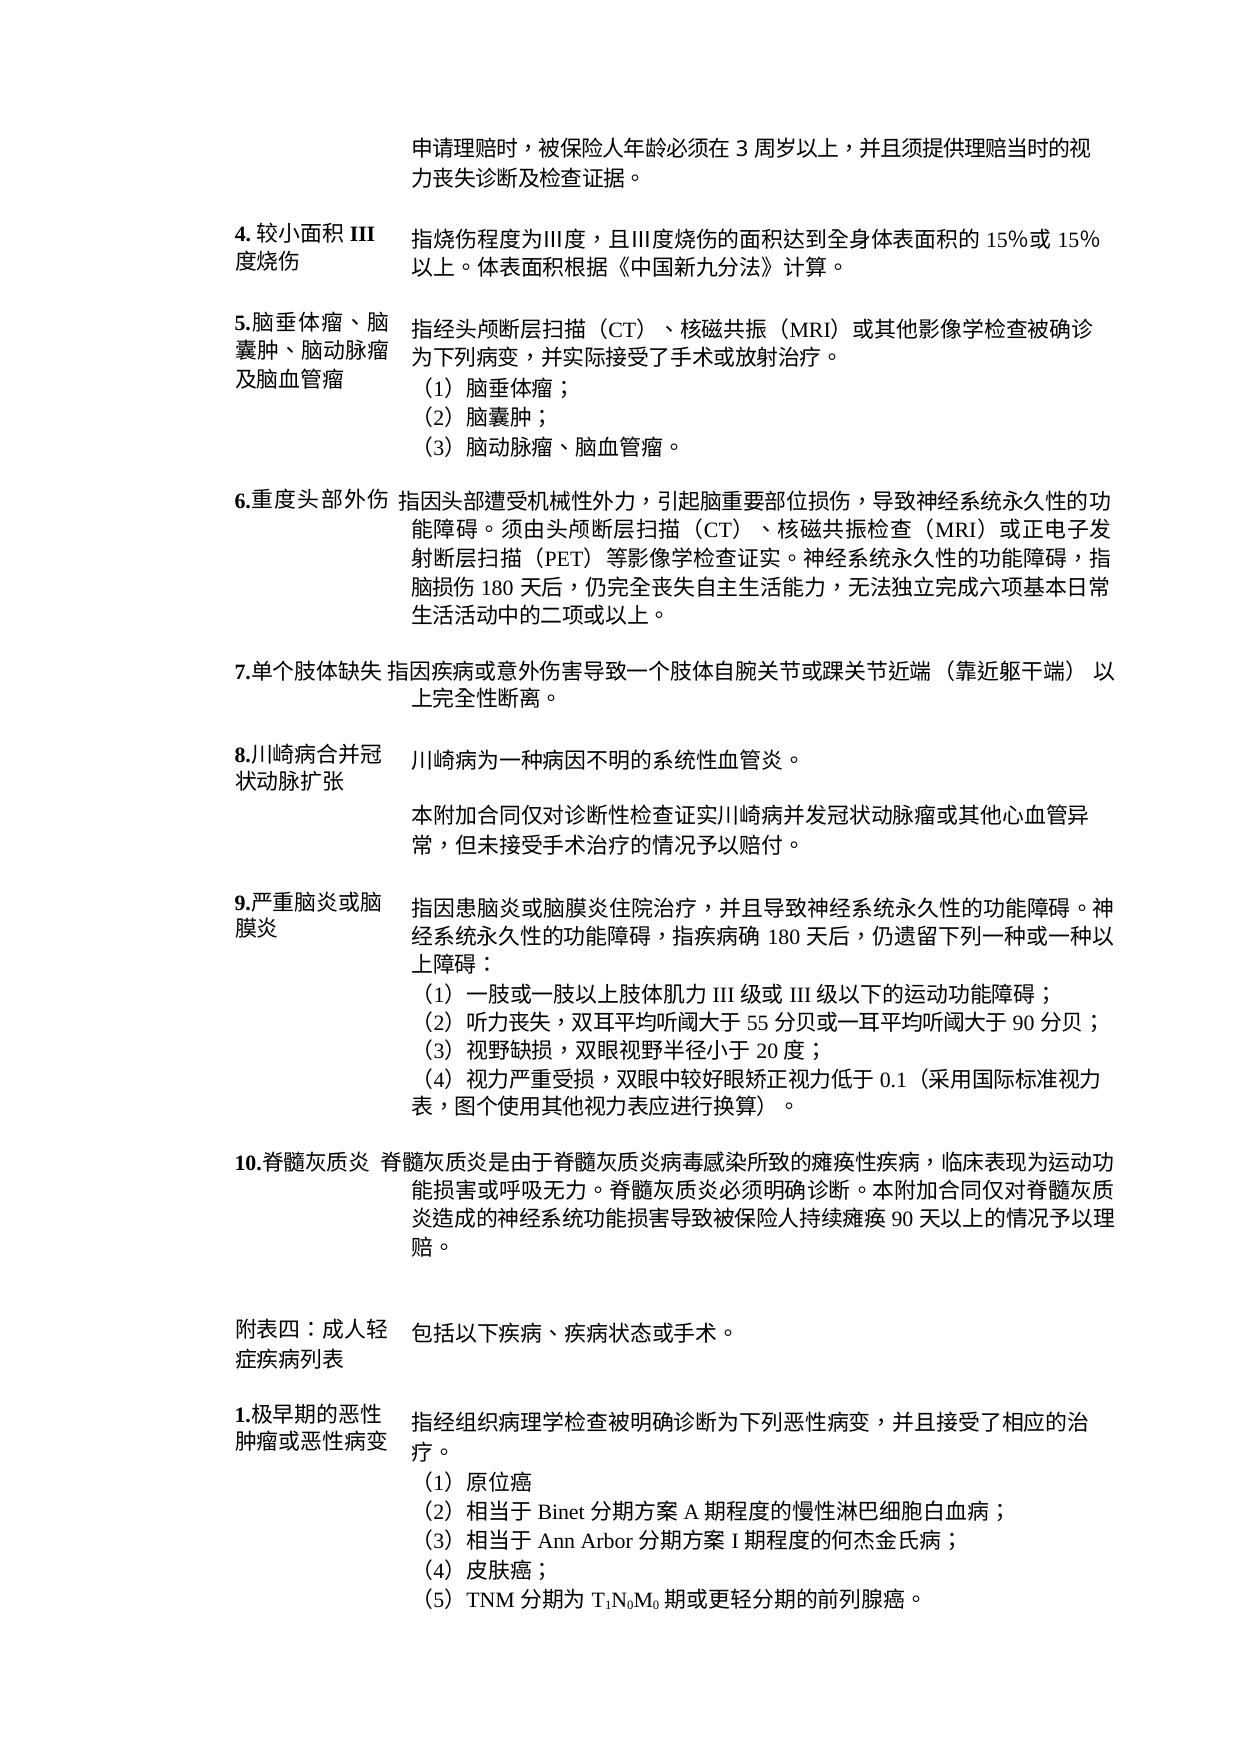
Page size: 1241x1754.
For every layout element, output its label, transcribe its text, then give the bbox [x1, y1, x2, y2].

text （3）视野缺损，双眼视野半径小于 20 度； [411, 1036, 1134, 1065]
text 5.脑垂体瘤、脑囊肿、脑动脉瘤及脑血管瘤 [234, 308, 389, 394]
text 指经组织病理学检查被明确诊断为下列恶性病变，并且接受了相应的治疗。 [411, 1407, 1111, 1466]
text 1.极早期的恶性肿瘤或恶性病变 [234, 1401, 389, 1456]
text 指烧伤程度为Ⅲ度，且Ⅲ度烧伤的面积达到全身体表面积的 15％或 15％ 以上。体表面积根据《中国新九分法》计算。 [411, 225, 1116, 282]
text 申请理赔时，被保险人年龄必须在 3 周岁以上，并且须提供理赔当时的视力丧失诊断及检查证据。 [411, 133, 1111, 193]
text 度烧伤 [235, 247, 389, 275]
text （3）脑动脉瘤、脑血管瘤。 [411, 431, 1134, 461]
text （2）脑囊肿； [411, 402, 1134, 431]
text 本附加合同仅对诊断性检查证实川崎病并发冠状动脉瘤或其他心血管异常，但未接受手术治疗的情况予以赔付。 [411, 800, 1115, 860]
text 指经头颅断层扫描（CT）、核磁共振（MRI）或其他影像学检查被确诊为下列病变，并实际接受了手术或放射治疗。 [411, 314, 1111, 372]
text （4）视力严重受损，双眼中较好眼矫正视力低于 0.1（采用国际标准视力表，图个使用其他视力表应进行换算）。 [411, 1066, 1115, 1121]
text （1）脑垂体瘤； [411, 372, 1134, 402]
text （2）听力丧失，双耳平均听阈大于 55 分贝或一耳平均听阈大于 90 分贝； [411, 1008, 1134, 1036]
text （4）皮肤癌； [411, 1555, 1134, 1584]
text 4. 较小面积 III [234, 218, 389, 247]
text （2）相当于 Binet 分期方案 A 期程度的慢性淋巴细胞白血病； [411, 1496, 1134, 1526]
text 包括以下疾病、疾病状态或手术。 [411, 1318, 1134, 1347]
text （1）原位癌 [411, 1467, 1134, 1496]
text 指因患脑炎或脑膜炎住院治疗，并且导致神经系统永久性的功能障碍。神经系统永久性的功能障碍，指疾病确 180 天后，仍遗留下列一种或一种以上障碍： [411, 894, 1115, 979]
text 8.川崎病合并冠状动脉扩张 [234, 740, 383, 796]
text （5）TNM 分期为 T1N0M0 期或更轻分期的前列腺癌。 [411, 1584, 1134, 1614]
text 川崎病为一种病因不明的系统性血管炎。 [411, 745, 1134, 774]
text 10.脊髓灰质炎 脊髓灰质炎是由于脊髓灰质炎病毒感染所致的瘫痪性疾病，临床表现为运动功能损害或呼吸无力。脊髓灰质炎必须明确诊断。本附加合同仅对脊髓灰质炎造成的神经系统功能损害导致被保险人持续瘫痪 90 天以上的情况予以理赔。 [234, 1148, 1115, 1262]
text 6.重度头部外伤 指因头部遭受机械性外力，引起脑重要部位损伤，导致神经系统永久性的功能障碍。须由头颅断层扫描（CT）、核磁共振检查（MRI）或正电子发射断层扫描（PET）等影像学检查证实。神经系统永久性的功能障碍，指脑损伤 180 天后，仍完全丧失自主生活能力，无法独立完成六项基本日常生活活动中的二项或以上。 [234, 485, 1111, 630]
text （1）一肢或一肢以上肢体肌力 III 级或 III 级以下的运动功能障碍； [411, 979, 1134, 1008]
text 附表四：成人轻症疾病列表 [235, 1314, 389, 1373]
text 7.单个肢体缺失 指因疾病或意外伤害导致一个肢体自腕关节或踝关节近端（靠近躯干端） 以上完全性断离。 [234, 658, 1115, 713]
text （3）相当于 Ann Arbor 分期方案 I 期程度的何杰金氏病； [411, 1526, 1134, 1555]
text 9.严重脑炎或脑膜炎 [234, 888, 383, 943]
